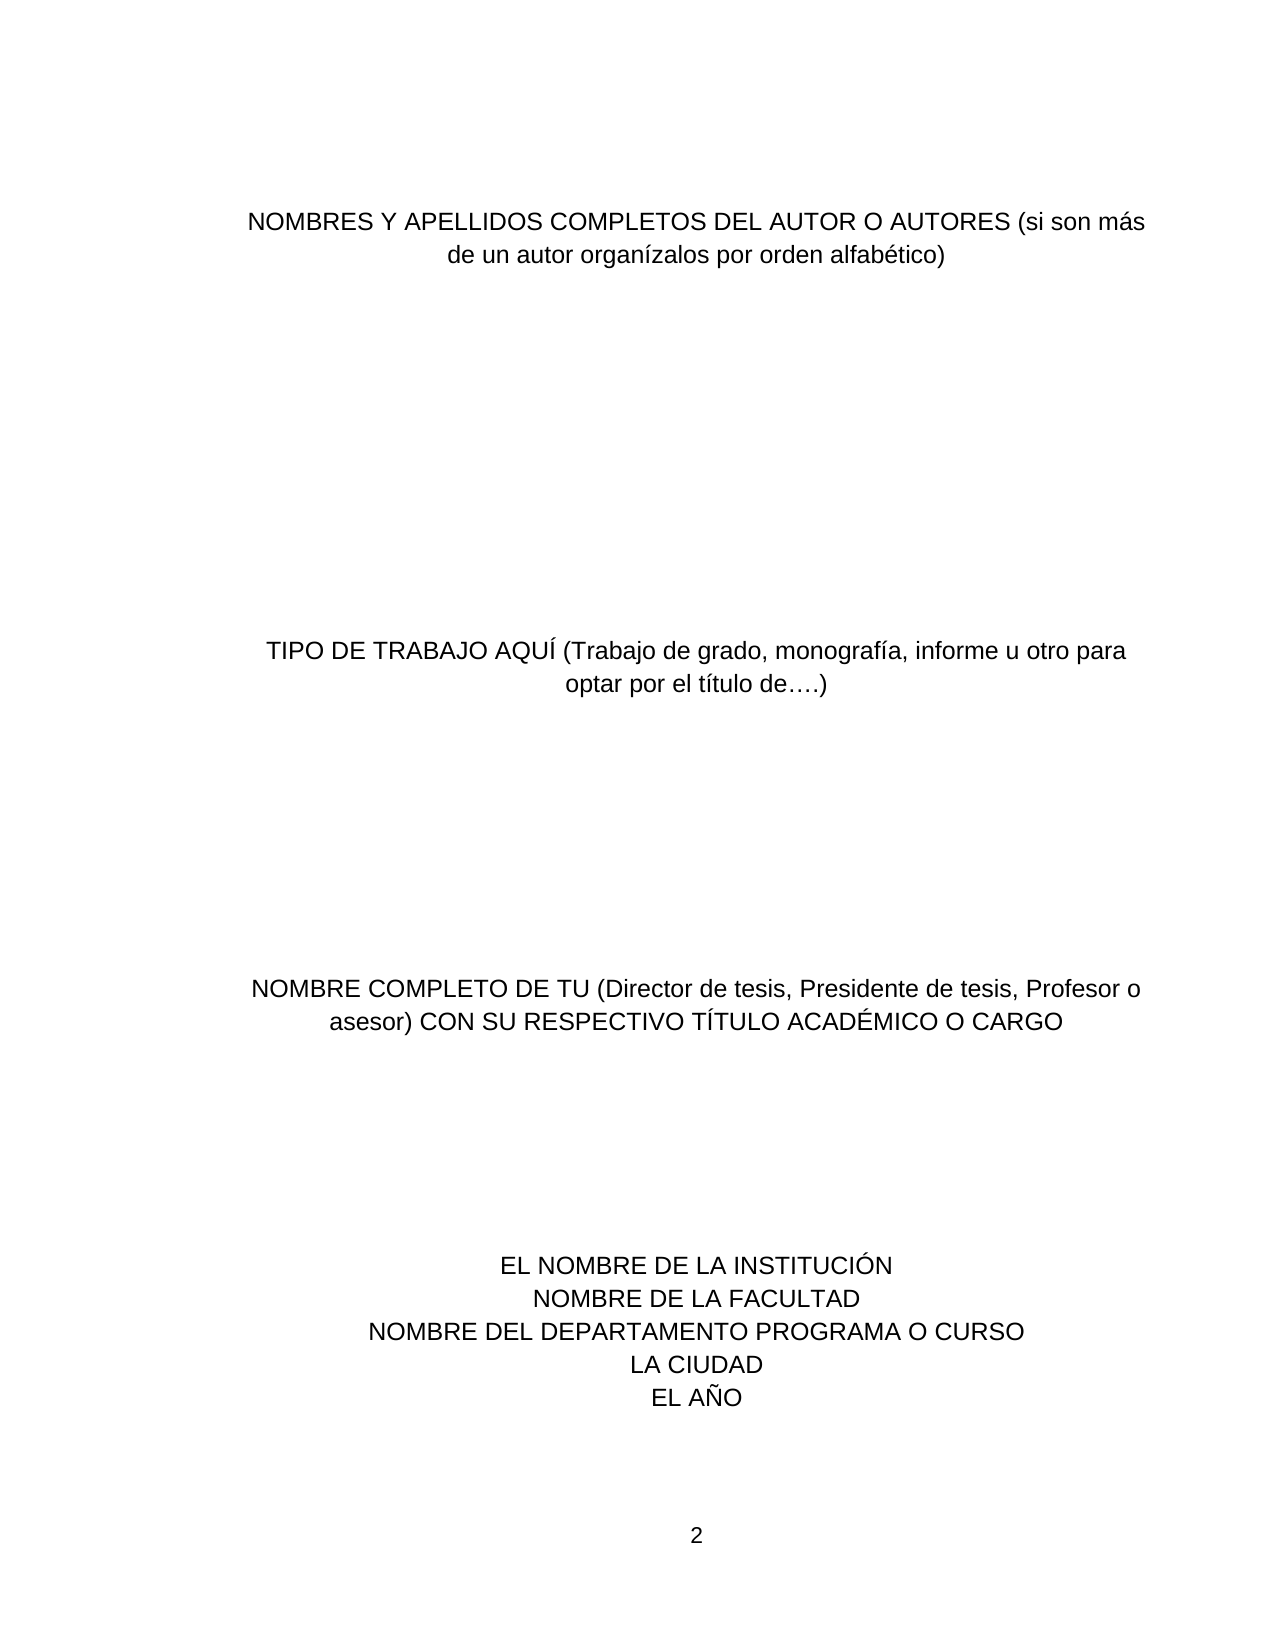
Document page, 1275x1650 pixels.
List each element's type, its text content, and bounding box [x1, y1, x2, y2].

text NOMBRE DE LA FACULTAD [236, 1284, 1157, 1313]
text EL NOMBRE DE LA INSTITUCIÓN [236, 1251, 1157, 1280]
text NOMBRE DEL DEPARTAMENTO PROGRAMA O CURSO [236, 1317, 1157, 1346]
text NOMBRE COMPLETO DE TU (Director de tesis, Presidente de tesis, Profesor o asesor) CON SU RESPECTIVO TÍTULO ACADÉMICO O CARGO [236, 974, 1157, 1036]
text EL AÑO [236, 1383, 1157, 1412]
text TIPO DE TRABAJO AQUÍ (Trabajo de grado, monografía, informe u otro para optar por el título de….) [236, 636, 1157, 698]
text LA CIUDAD [236, 1350, 1157, 1379]
text NOMBRES Y APELLIDOS COMPLETOS DEL AUTOR O AUTORES (si son más de un autor organízalos por orden alfabético) [236, 207, 1157, 269]
